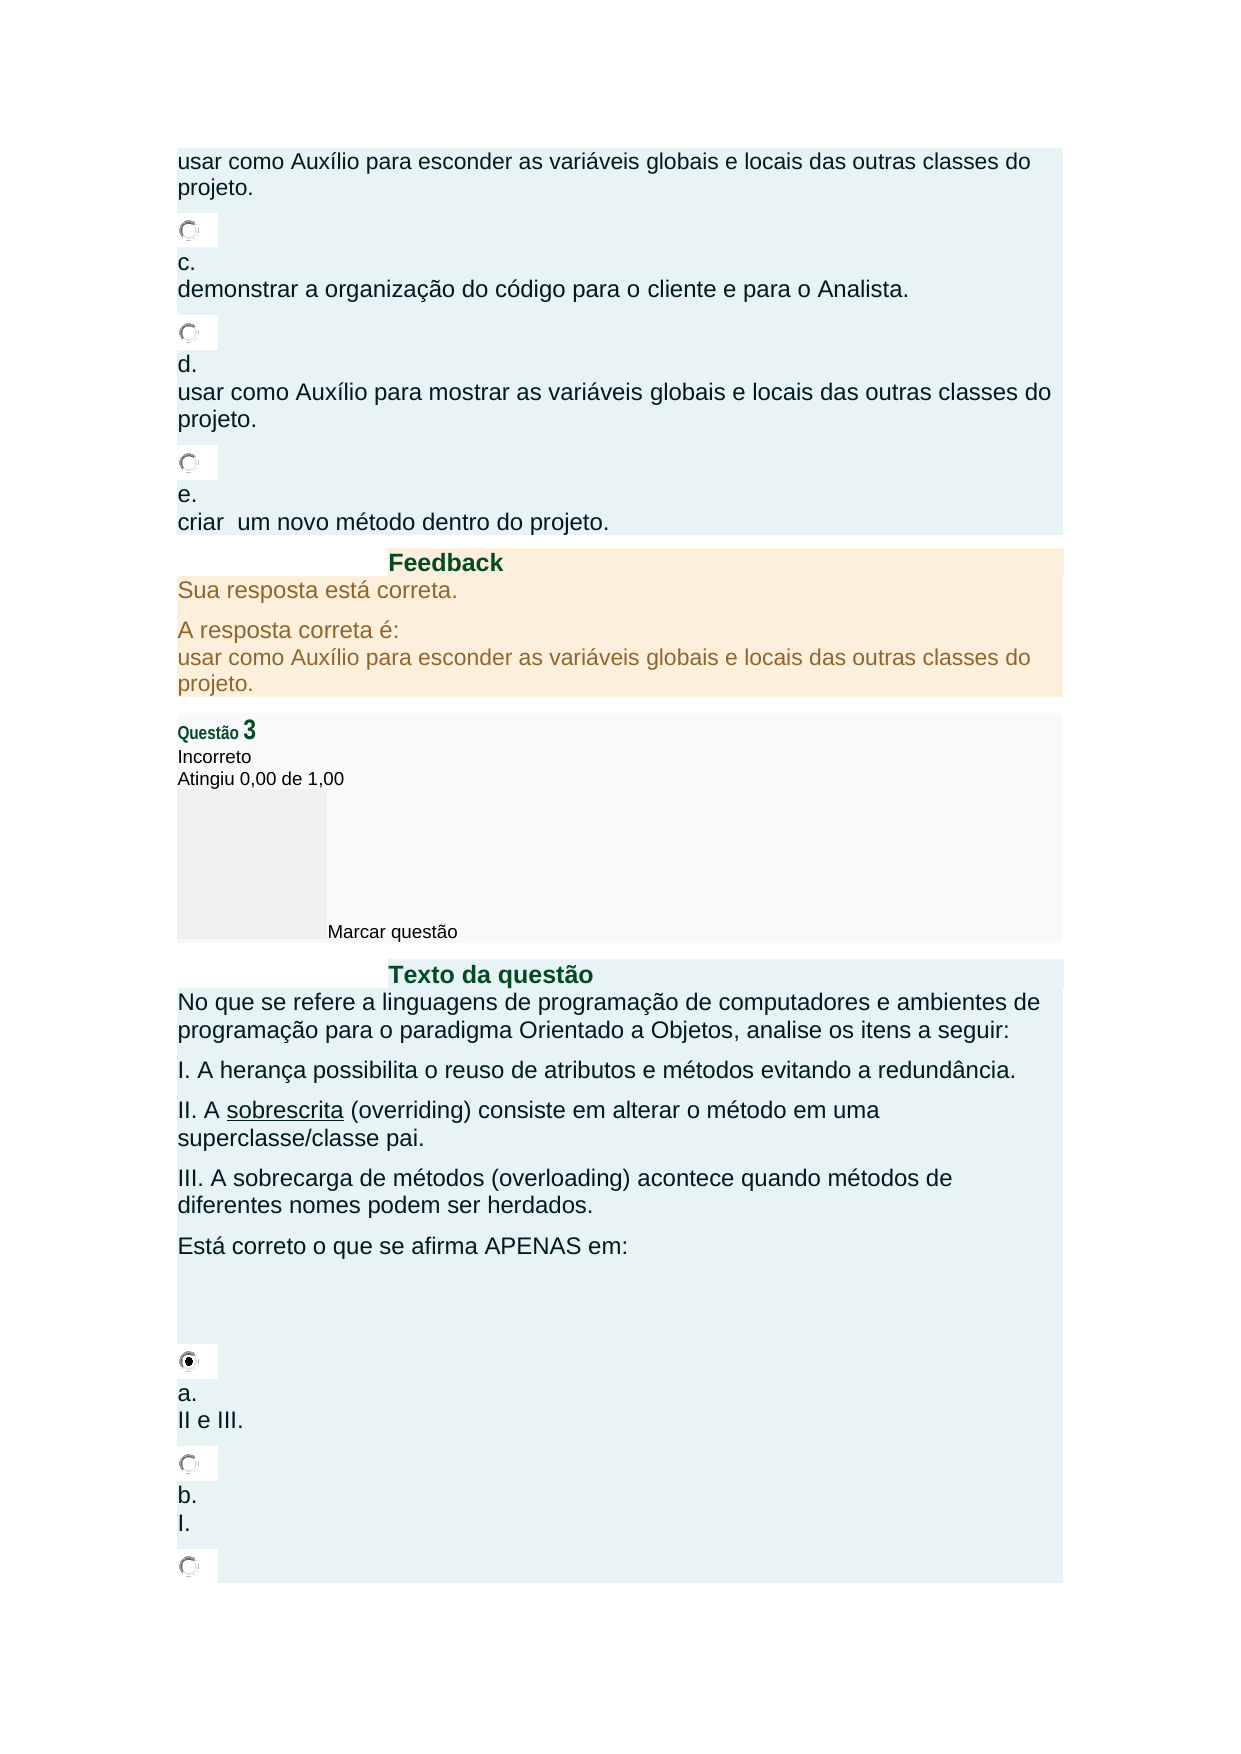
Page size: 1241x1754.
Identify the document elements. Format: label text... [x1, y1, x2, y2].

text Feedback [388, 548, 1064, 576]
text I. [177, 1509, 1063, 1536]
text b. [177, 1481, 1063, 1509]
text Sua resposta está correta. [177, 576, 1063, 604]
text usar como Auxílio para esconder as variáveis globais e locais das outras classes do projeto. [177, 148, 1063, 200]
text Questão 3 [177, 713, 1063, 746]
text e. [177, 480, 1063, 507]
text c. [177, 247, 1063, 275]
text I. A herança possibilita o reuso de atributos e métodos evitando a redundância. [177, 1056, 1063, 1084]
text III. A sobrecarga de métodos (overloading) acontece quando métodos de diferentes nomes podem ser herdados. [177, 1164, 1063, 1219]
text Incorreto [177, 746, 1063, 767]
text A resposta correta é: [177, 616, 1063, 644]
text II e III. [177, 1406, 1063, 1434]
text usar como Auxílio para mostrar as variáveis globais e locais das outras classes do projeto. [177, 377, 1063, 433]
text Marcar questão [177, 789, 1063, 943]
text criar um novo método dentro do projeto. [177, 507, 1063, 535]
text usar como Auxílio para esconder as variáveis globais e locais das outras classes do projeto. [177, 644, 1063, 697]
text II. A sobrescrita (overriding) consiste em alterar o método em uma superclasse/classe pai. [177, 1096, 1063, 1151]
text d. [177, 350, 1063, 377]
text demonstrar a organização do código para o cliente e para o Analista. [177, 275, 1063, 303]
text Atingiu 0,00 de 1,00 [177, 767, 1063, 789]
text Está correto o que se afirma APENAS em: [177, 1232, 1063, 1259]
text a. [177, 1379, 1063, 1406]
text No que se refere a linguagens de programação de computadores e ambientes de programação para o paradigma Orientado a Objetos, analise os itens a seguir: [177, 988, 1063, 1043]
text Texto da questão [388, 959, 1064, 988]
